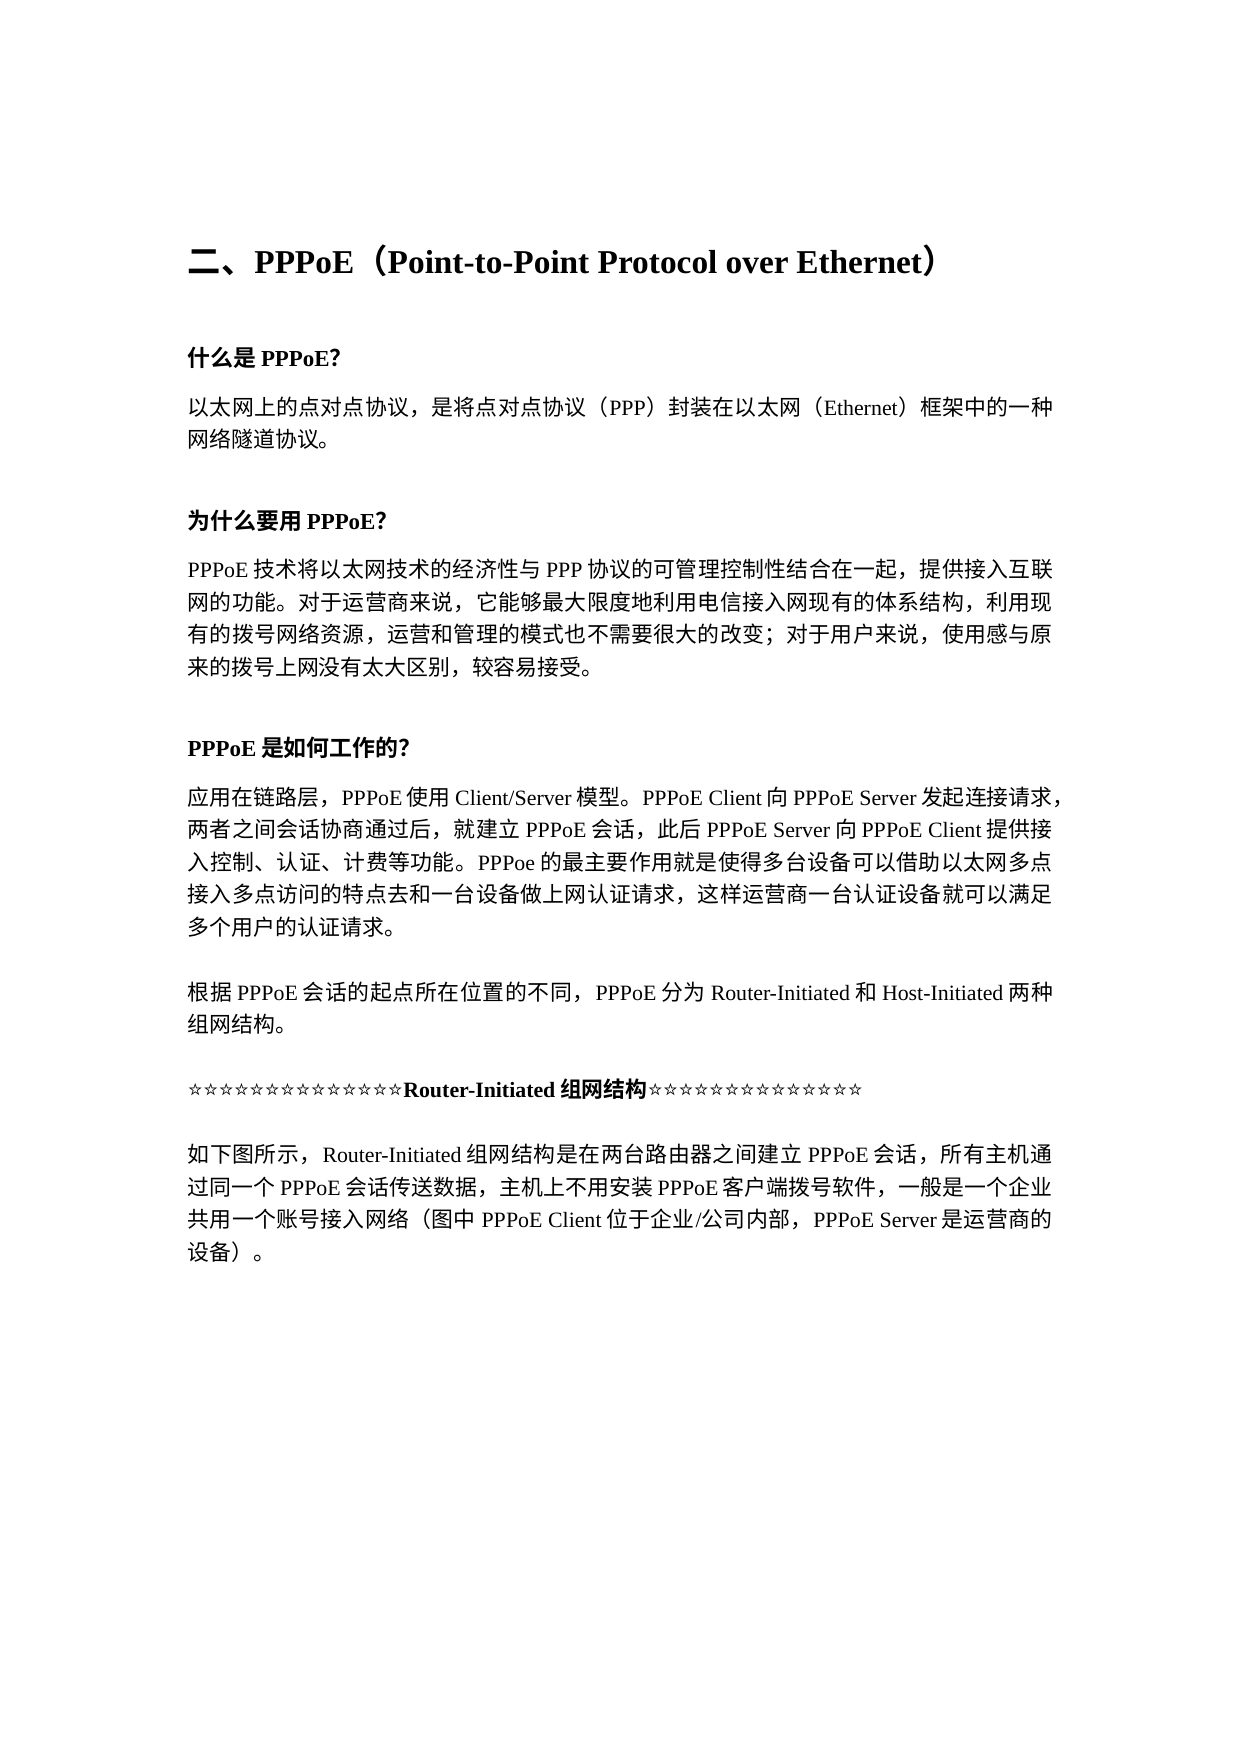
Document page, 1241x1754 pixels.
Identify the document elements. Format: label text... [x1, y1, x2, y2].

list PPPoE技术将以太网技术的经济性与PPP协议的可管理控制性结合在一起，提供接入互联网的功能。对于运营商来说，它能够最大限度地利用电信接入网现有的体系结构，利用现有的拨号网络资源，运营和管理的模式也不需要很大的改变；对于用户来说，使用感与原来的拨号上网没有太大区别，较容易接受。 [187, 552, 1053, 682]
list PPPoE（Point-to-Point Protocol over Ethernet） [187, 227, 1053, 292]
list 如下图所示，Router-Initiated组网结构是在两台路由器之间建立PPPoE会话，所有主机通过同一个PPPoE会话传送数据，主机上不用安装PPPoE客户端拨号软件，一般是一个企业共用一个账号接入网络（图中PPPoE Client位于企业/公司内部，PPPoE Server是运营商的设备）。 [187, 1137, 1053, 1267]
list 应用在链路层，PPPoE使用Client/Server模型。PPPoE Client向PPPoE Server发起连接请求，两者之间会话协商通过后，就建立PPPoE会话，此后PPPoE Server向PPPoE Client提供接入控制、认证、计费等功能。PPPoe的最主要作用就是使得多台设备可以借助以太网多点接入多点访问的特点去和一台设备做上网认证请求，这样运营商一台认证设备就可以满足多个用户的认证请求。 [187, 779, 1053, 942]
list ⭐⭐⭐⭐⭐⭐⭐⭐⭐⭐⭐⭐⭐⭐Router-Initiated组网结构⭐⭐⭐⭐⭐⭐⭐⭐⭐⭐⭐⭐⭐⭐ [187, 1072, 1053, 1104]
list 为什么要用PPPoE？ [187, 487, 1053, 552]
list 以太网上的点对点协议，是将点对点协议（PPP）封装在以太网（Ethernet）框架中的一种网络隧道协议。 [187, 389, 1053, 454]
list PPPoE是如何工作的？ [187, 714, 1053, 779]
list 什么是PPPoE？ [187, 324, 1053, 389]
list 根据PPPoE会话的起点所在位置的不同，PPPoE分为Router-Initiated和Host-Initiated两种组网结构。 [187, 974, 1053, 1039]
